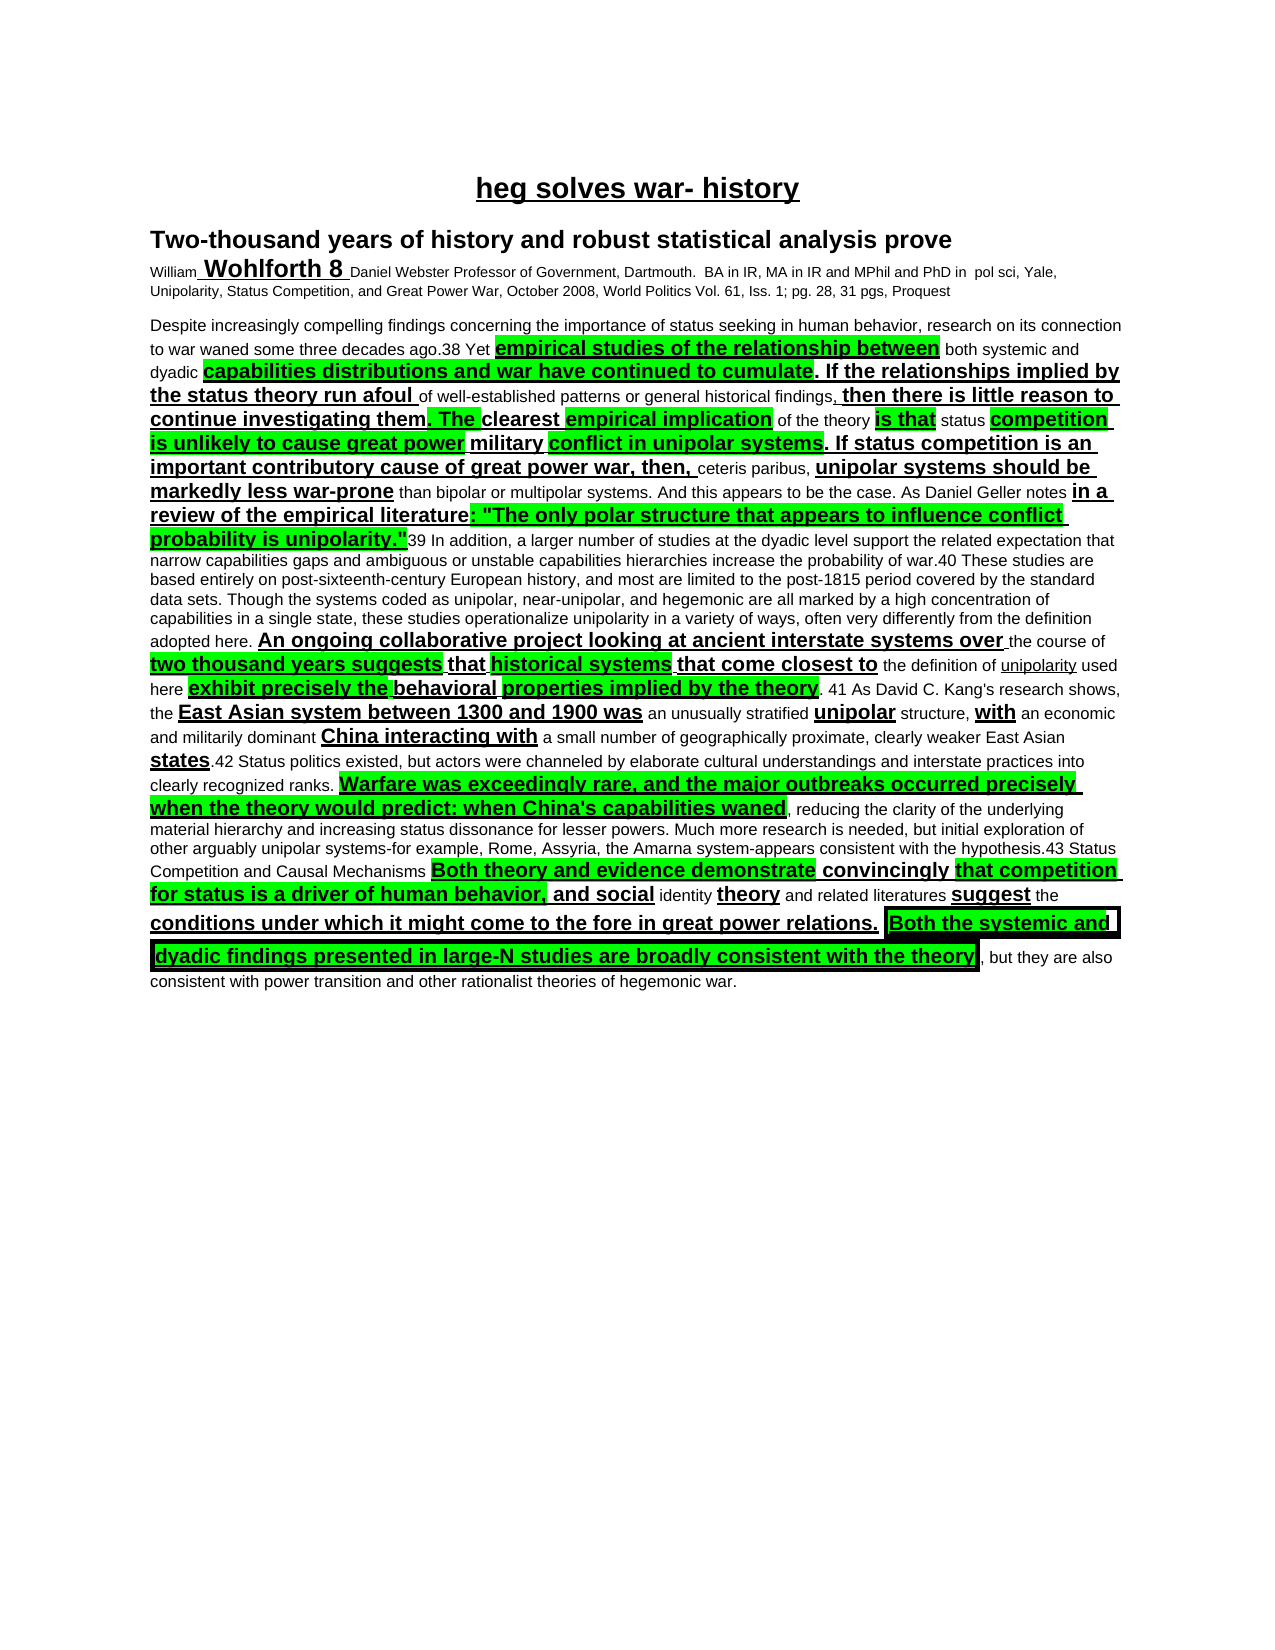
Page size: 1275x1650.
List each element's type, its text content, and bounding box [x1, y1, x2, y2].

text Two-thousand years of history and robust statistical analysis prove [150, 225, 1125, 254]
text William Wohlforth 8 Daniel Webster Professor of Government, Dartmouth. BA in IR, MA in IR and MPhil and PhD in pol sci, Yale, Unipolarity, Status Competition, and Great Power War, October 2008, World Politics Vol. 61, Iss. 1; pg. 28, 31 pgs, Proquest [150, 254, 1125, 299]
subtitle heg solves war- history [150, 171, 1125, 204]
text Despite increasingly compelling findings concerning the importance of status seeking in human behavior, research on its connection to war waned some three decades ago.38 Yet empirical studies of the relationship between both systemic and dyadic capabilities distributions and war have continued to cumulate. If the relationships implied by the status theory run afoul of well-established patterns or general historical findings, then there is little reason to continue investigating them. The clearest empirical implication of the theory is that status competition is unlikely to cause great power military conflict in unipolar systems. If status competition is an important contributory cause of great power war, then, ceteris paribus, unipolar systems should be markedly less war-prone than bipolar or multipolar systems. And this appears to be the case. As Daniel Geller notes in a review of the empirical literature: "The only polar structure that appears to influence conflict probability is unipolarity."39 In addition, a larger number of studies at the dyadic level support the related expectation that narrow capabilities gaps and ambiguous or unstable capabilities hierarchies increase the probability of war.40 These studies are based entirely on post-sixteenth-century European history, and most are limited to the post-1815 period covered by the standard data sets. Though the systems coded as unipolar, near-unipolar, and hegemonic are all marked by a high concentration of capabilities in a single state, these studies operationalize unipolarity in a variety of ways, often very differently from the definition adopted here. An ongoing collaborative project looking at ancient interstate systems over the course of two thousand years suggests that historical systems that come closest to the definition of unipolarity used here exhibit precisely the behavioral properties implied by the theory. 41 As David C. Kang's research shows, the East Asian system between 1300 and 1900 was an unusually stratified unipolar structure, with an economic and militarily dominant China interacting with a small number of geographically proximate, clearly weaker East Asian states.42 Status politics existed, but actors were channeled by elaborate cultural understandings and interstate practices into clearly recognized ranks. Warfare was exceedingly rare, and the major outbreaks occurred precisely when the theory would predict: when China's capabilities waned, reducing the clarity of the underlying material hierarchy and increasing status dissonance for lesser powers. Much more research is needed, but initial exploration of other arguably unipolar systems-for example, Rome, Assyria, the Amarna system-appears consistent with the hypothesis.43 Status Competition and Causal Mechanisms Both theory and evidence demonstrate convincingly that competition for status is a driver of human behavior, and social identity theory and related literatures suggest the conditions under which it might come to the fore in great power relations. Both the systemic and dyadic findings presented in large-N studies are broadly consistent with the theory, but they are also consistent with power transition and other rationalist theories of hegemonic war. [150, 316, 1125, 991]
